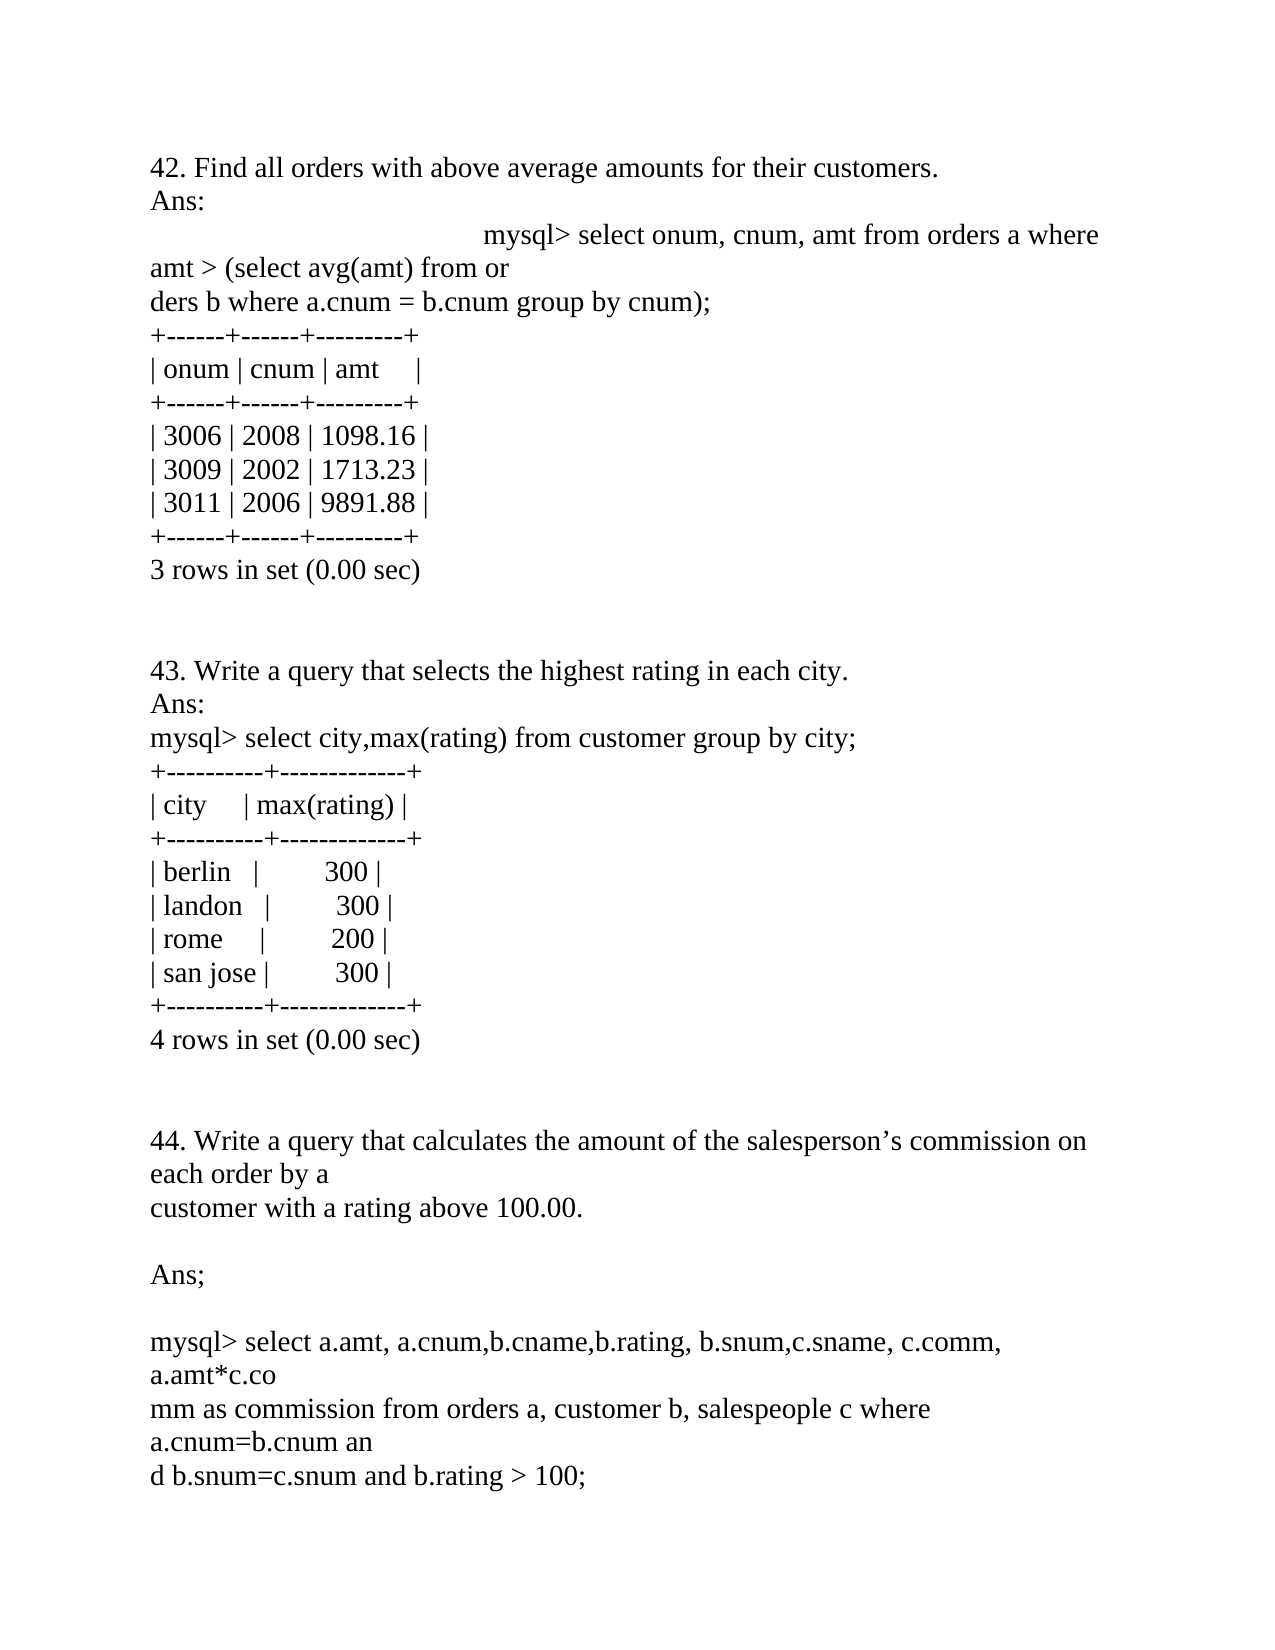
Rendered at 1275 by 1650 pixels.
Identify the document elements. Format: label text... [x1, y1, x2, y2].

text Ans: [150, 687, 1125, 720]
text Ans; [150, 1257, 1125, 1290]
text mysql> select onum, cnum, amt from orders a where amt > (select avg(amt) from or [150, 217, 1125, 284]
text +----------+-------------+ [150, 754, 1125, 787]
text | 3006 | 2008 | 1098.16 | [150, 418, 1125, 452]
text mysql> select a.amt, a.cnum,b.cname,b.rating, b.snum,c.sname, c.comm, a.amt*c.co [150, 1324, 1125, 1391]
text mysql> select city,max(rating) from customer group by city; [150, 720, 1125, 754]
text | 3009 | 2002 | 1713.23 | [150, 452, 1125, 485]
text | 3011 | 2006 | 9891.88 | [150, 485, 1125, 519]
text ders b where a.cnum = b.cnum group by cnum); [150, 284, 1125, 318]
text +----------+-------------+ [150, 988, 1125, 1022]
text | rome | 200 | [150, 921, 1125, 955]
text | berlin | 300 | [150, 854, 1125, 888]
text 3 rows in set (0.00 sec) [150, 552, 1125, 586]
text d b.snum=c.snum and b.rating > 100; [150, 1458, 1125, 1492]
text +------+------+---------+ [150, 519, 1125, 552]
text | onum | cnum | amt | [150, 351, 1125, 385]
text +----------+-------------+ [150, 821, 1125, 854]
text +------+------+---------+ [150, 385, 1125, 418]
text +------+------+---------+ [150, 318, 1125, 351]
text 4 rows in set (0.00 sec) [150, 1022, 1125, 1056]
text 42. Find all orders with above average amounts for their customers. [150, 150, 1125, 183]
text customer with a rating above 100.00. [150, 1190, 1125, 1223]
text | san jose | 300 | [150, 955, 1125, 988]
text 44. Write a query that calculates the amount of the salesperson’s commission on each order by a [150, 1123, 1125, 1190]
text | city | max(rating) | [150, 787, 1125, 821]
text mm as commission from orders a, customer b, salespeople c where a.cnum=b.cnum an [150, 1391, 1125, 1458]
text Ans: [150, 183, 1125, 217]
text | landon | 300 | [150, 888, 1125, 921]
text 43. Write a query that selects the highest rating in each city. [150, 653, 1125, 687]
